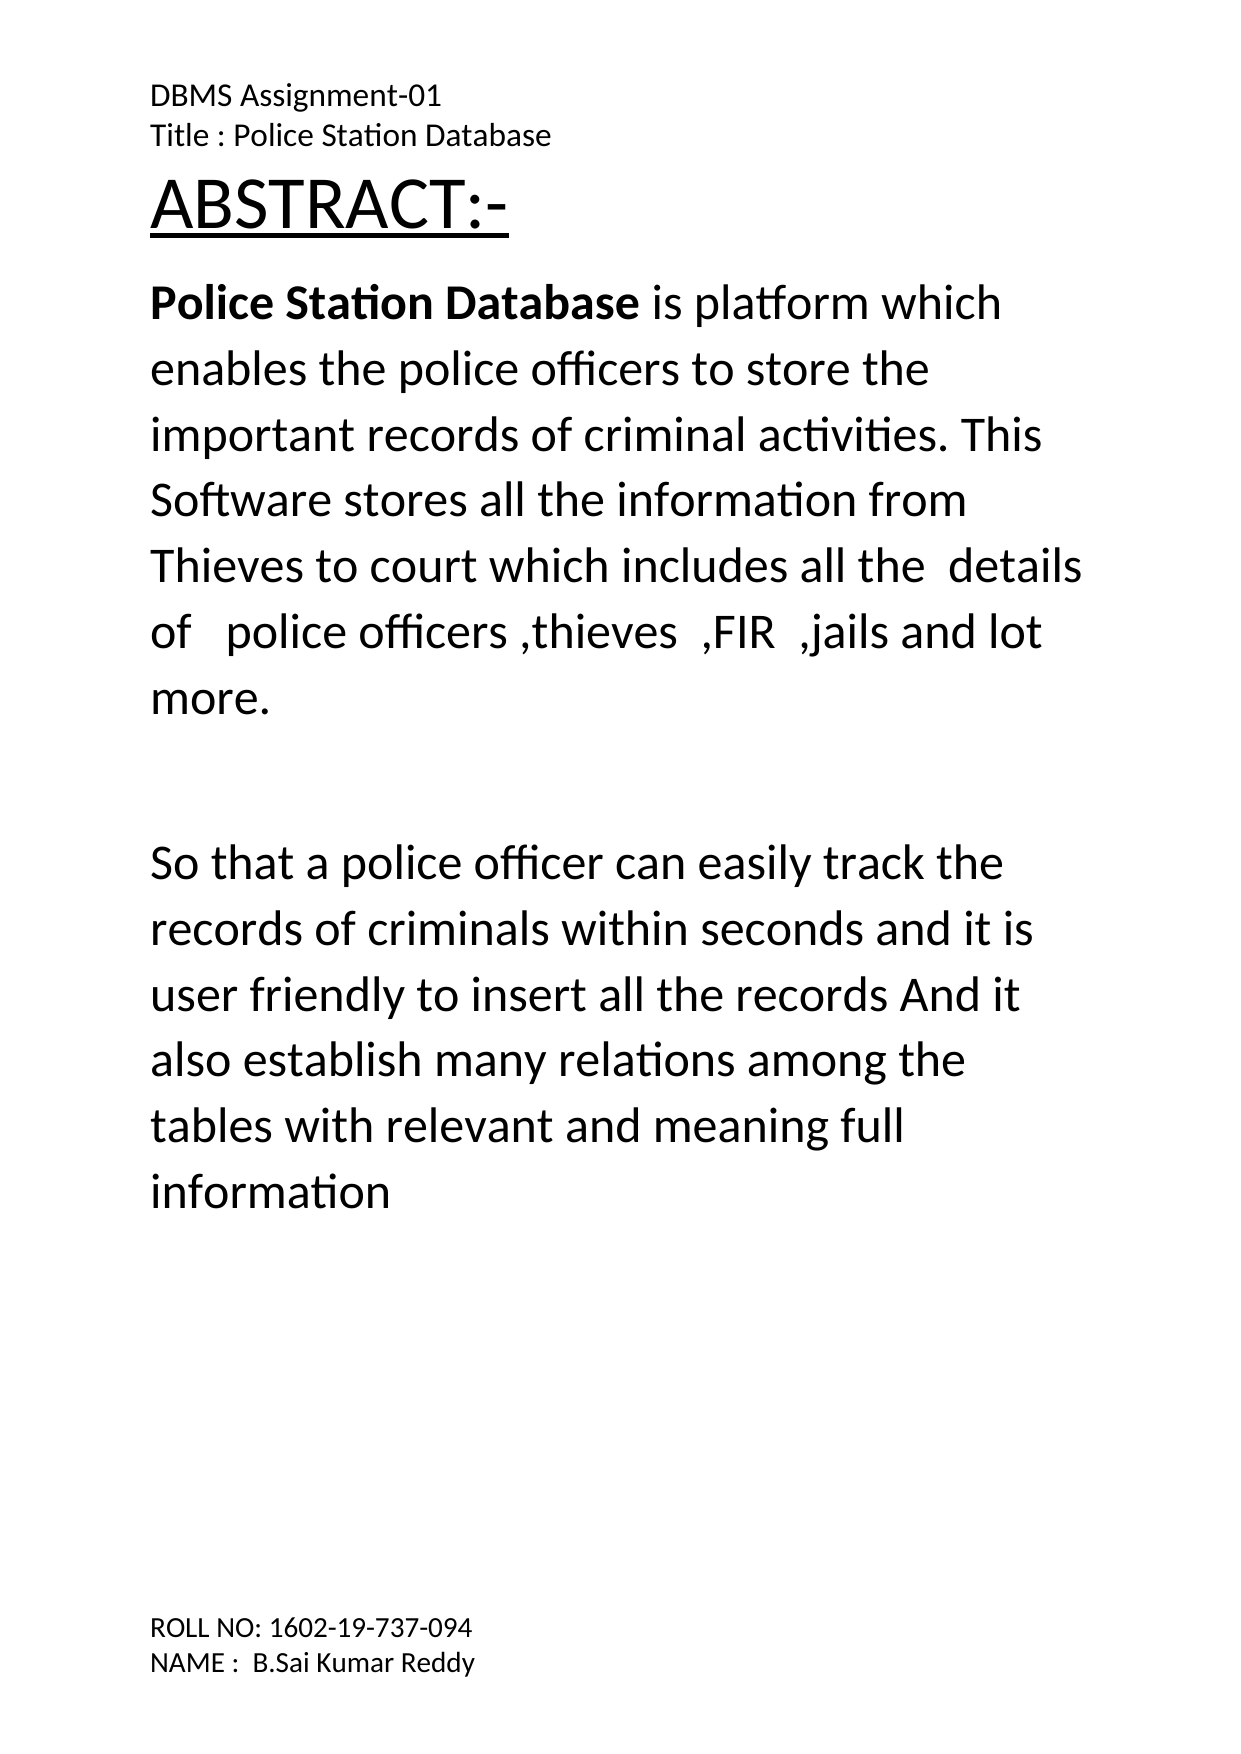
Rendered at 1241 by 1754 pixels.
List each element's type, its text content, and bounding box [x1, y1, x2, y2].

text ABSTRACT:- [150, 155, 1090, 247]
text So that a police officer can easily track the records of criminals within seconds and it is user friendly to insert all the records And it also establish many relations among the tables with relevant and meaning full information [150, 831, 1090, 1221]
text Police Station Database is platform which enables the police officers to store the important records of criminal activities. This Software stores all the information from Thieves to court which includes all the details of police officers ,thieves ,FIR ,jails and lot more. [150, 271, 1090, 727]
